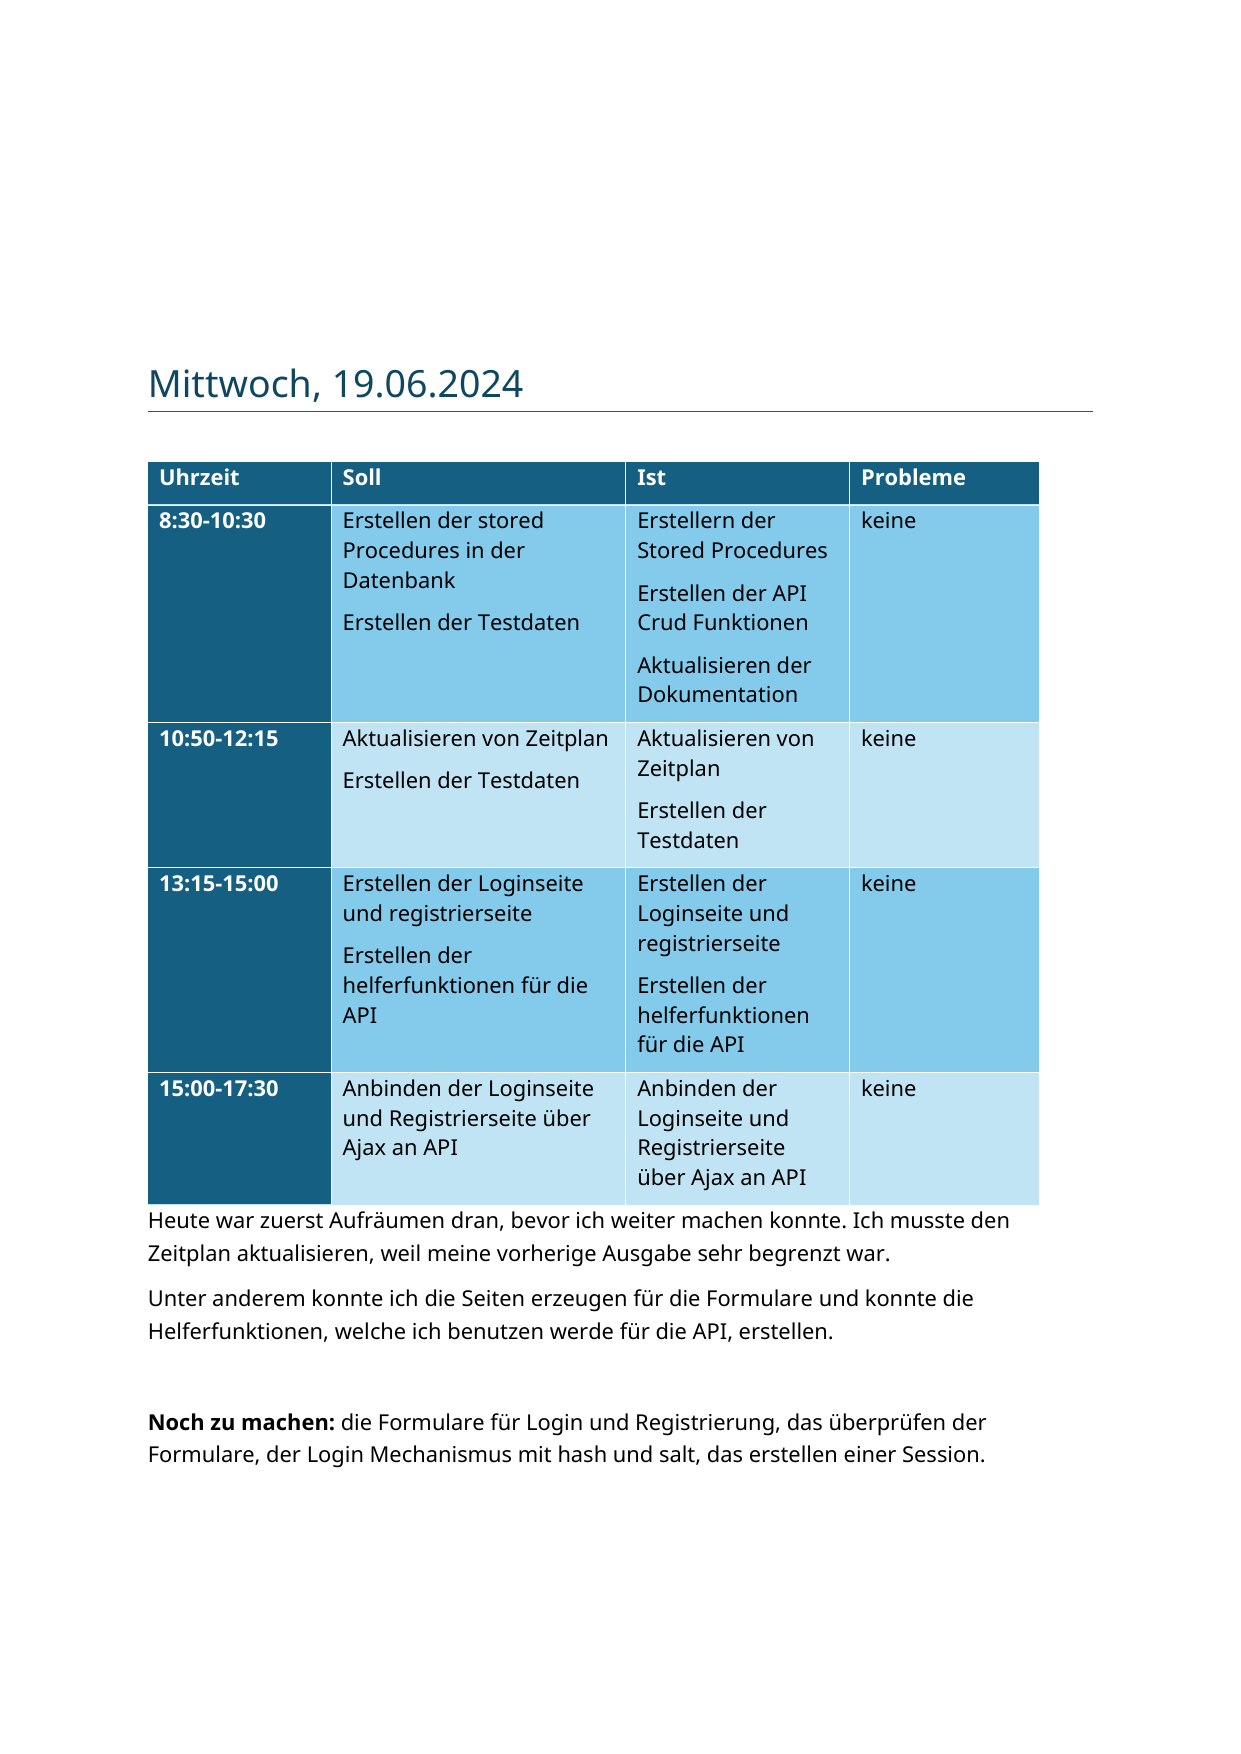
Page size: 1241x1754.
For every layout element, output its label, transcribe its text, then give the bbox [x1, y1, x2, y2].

table_cell Erstellen der Loginseite und registrierseite Erstellen der helferfunktionen für die API [626, 868, 849, 1072]
table_cell Anbinden der Loginseite und Registrierseite über Ajax an API [332, 1073, 625, 1204]
table_cell 8:30-10:30 [148, 506, 331, 722]
table_cell Aktualisieren von Zeitplan Erstellen der Testdaten [332, 723, 625, 867]
table_cell keine [850, 1073, 1039, 1204]
table_cell keine [850, 723, 1039, 867]
table_header Probleme [850, 462, 1039, 504]
table_cell Erstellen der Loginseite und registrierseite Erstellen der helferfunktionen für die API [332, 868, 625, 1072]
text Heute war zuerst Aufräumen dran, bevor ich weiter machen konnte. Ich musste den Zeitplan aktualisieren, weil meine vorherige Ausgabe sehr begrenzt war. [148, 1206, 1093, 1268]
table_cell Erstellern der Stored Procedures Erstellen der API Crud Funktionen Aktualisieren der Dokumentation [626, 506, 849, 722]
table_header Ist [626, 462, 849, 504]
table_cell 10:50-12:15 [148, 723, 331, 867]
table_cell 13:15-15:00 [148, 868, 331, 1072]
text Unter anderem konnte ich die Seiten erzeugen für die Formulare und konnte die Helferfunktionen, welche ich benutzen werde für die API, erstellen. [148, 1283, 1093, 1346]
table_cell Aktualisieren von Zeitplan Erstellen der Testdaten [626, 723, 849, 867]
table_cell 15:00-17:30 [148, 1073, 331, 1204]
table_cell keine [850, 506, 1039, 722]
table_cell Erstellen der stored Procedures in der Datenbank Erstellen der Testdaten [332, 506, 625, 722]
text Noch zu machen: die Formulare für Login und Registrierung, das überprüfen der Formulare, der Login Mechanismus mit hash und salt, das erstellen einer Session. [148, 1407, 1093, 1469]
table_cell Anbinden der Loginseite und Registrierseite über Ajax an API [626, 1073, 849, 1204]
table_header Soll [332, 462, 625, 504]
table_cell keine [850, 868, 1039, 1072]
table_header Uhrzeit [148, 462, 331, 504]
subtitle Mittwoch, 19.06.2024 [148, 358, 1093, 411]
